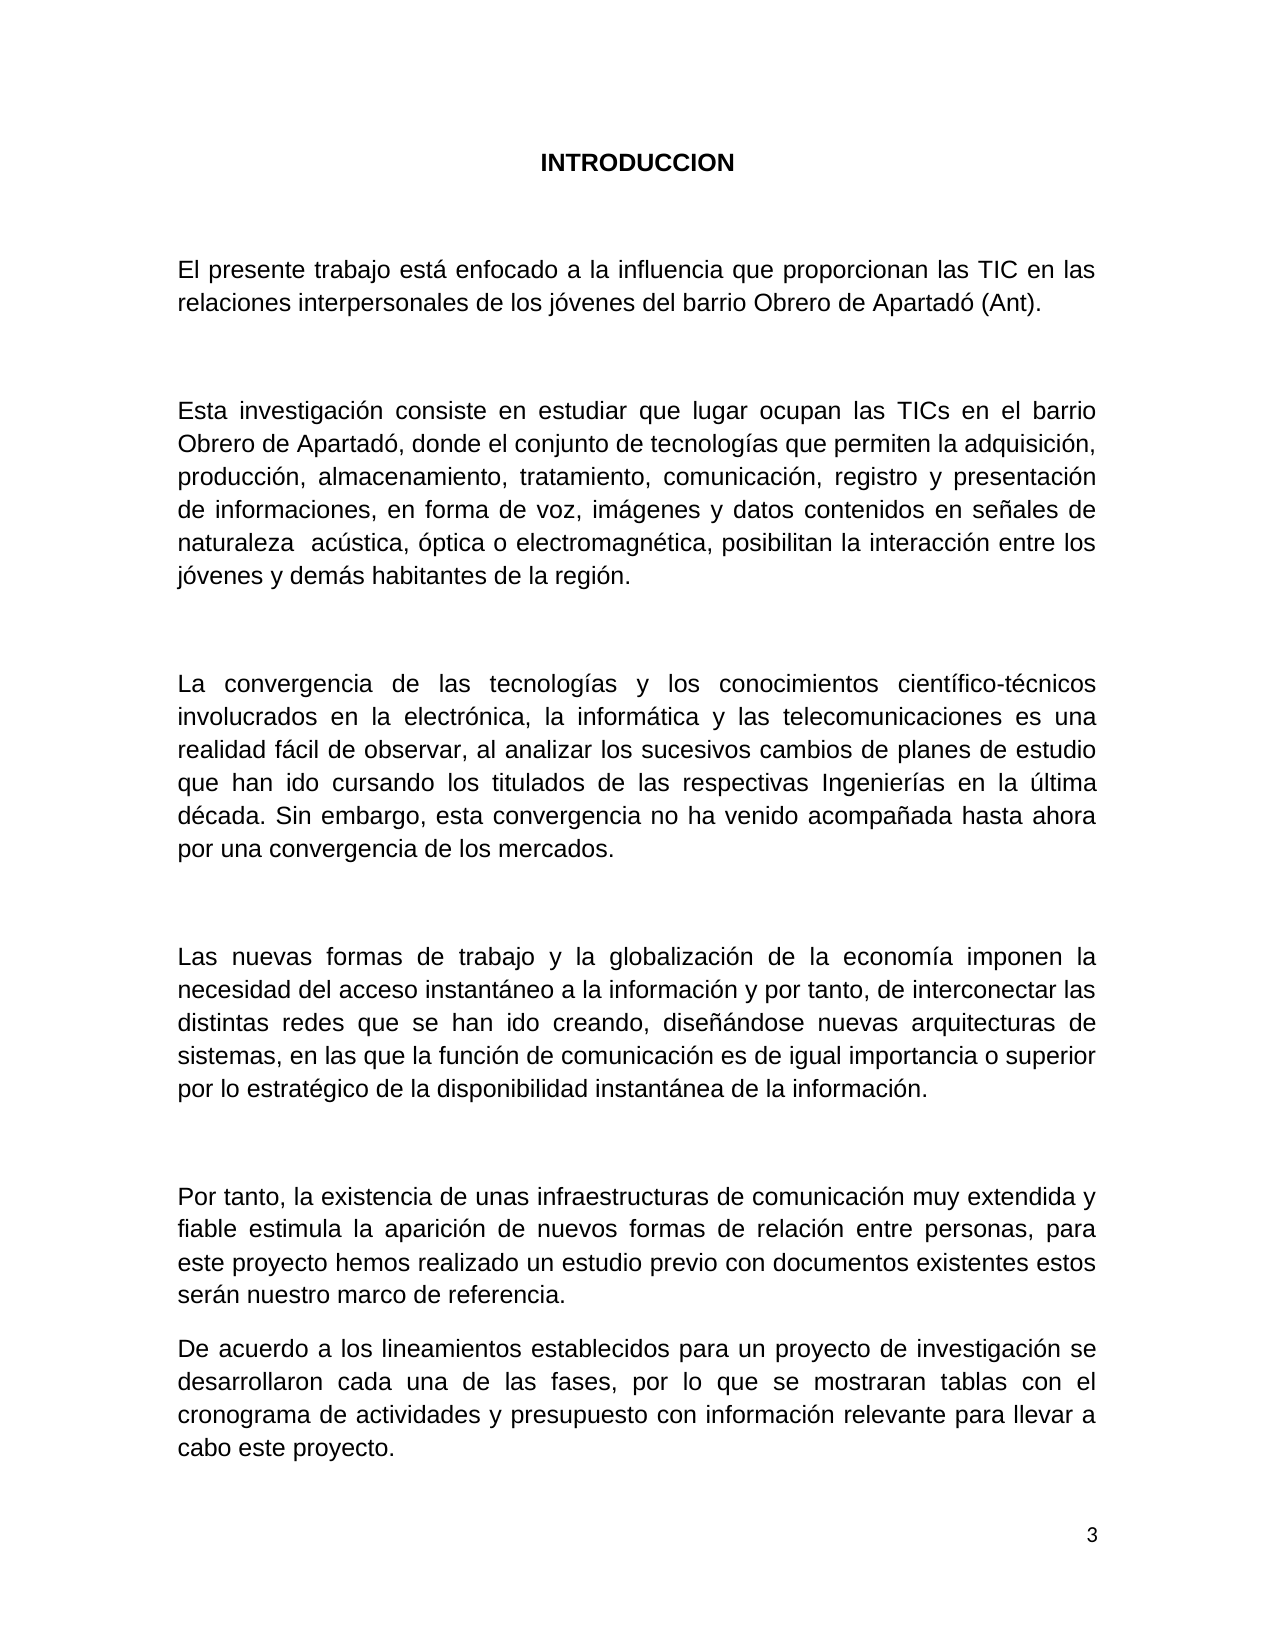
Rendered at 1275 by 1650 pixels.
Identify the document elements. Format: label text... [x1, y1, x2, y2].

text La convergencia de las tecnologías y los conocimientos científico-técnicos involucrados en la electrónica, la informática y las telecomunicaciones es una realidad fácil de observar, al analizar los sucesivos cambios de planes de estudio que han ido cursando los titulados de las respectivas Ingenierías en la última década. Sin embargo, esta convergencia no ha venido acompañada hasta ahora por una convergencia de los mercados. [177, 669, 1098, 863]
text El presente trabajo está enfocado a la influencia que proporcionan las TIC en las relaciones interpersonales de los jóvenes del barrio Obrero de Apartadó (Ant). [177, 255, 1098, 317]
text INTRODUCCION [177, 148, 1098, 176]
text Por tanto, la existencia de unas infraestructuras de comunicación muy extendida y fiable estimula la aparición de nuevos formas de relación entre personas, para este proyecto hemos realizado un estudio previo con documentos existentes estos serán nuestro marco de referencia. [177, 1181, 1098, 1309]
text De acuerdo a los lineamientos establecidos para un proyecto de investigación se desarrollaron cada una de las fases, por lo que se mostraran tablas con el cronograma de actividades y presupuesto con información relevante para llevar a cabo este proyecto. [177, 1334, 1098, 1462]
text Esta investigación consiste en estudiar que lugar ocupan las TICs en el barrio Obrero de Apartadó, donde el conjunto de tecnologías que permiten la adquisición, producción, almacenamiento, tratamiento, comunicación, registro y presentación de informaciones, en forma de voz, imágenes y datos contenidos en señales de naturaleza acústica, óptica o electromagnética, posibilitan la interacción entre los jóvenes y demás habitantes de la región. [177, 396, 1098, 590]
text Las nuevas formas de trabajo y la globalización de la economía imponen la necesidad del acceso instantáneo a la información y por tanto, de interconectar las distintas redes que se han ido creando, diseñándose nuevas arquitecturas de sistemas, en las que la función de comunicación es de igual importancia o superior por lo estratégico de la disponibilidad instantánea de la información. [177, 942, 1098, 1102]
